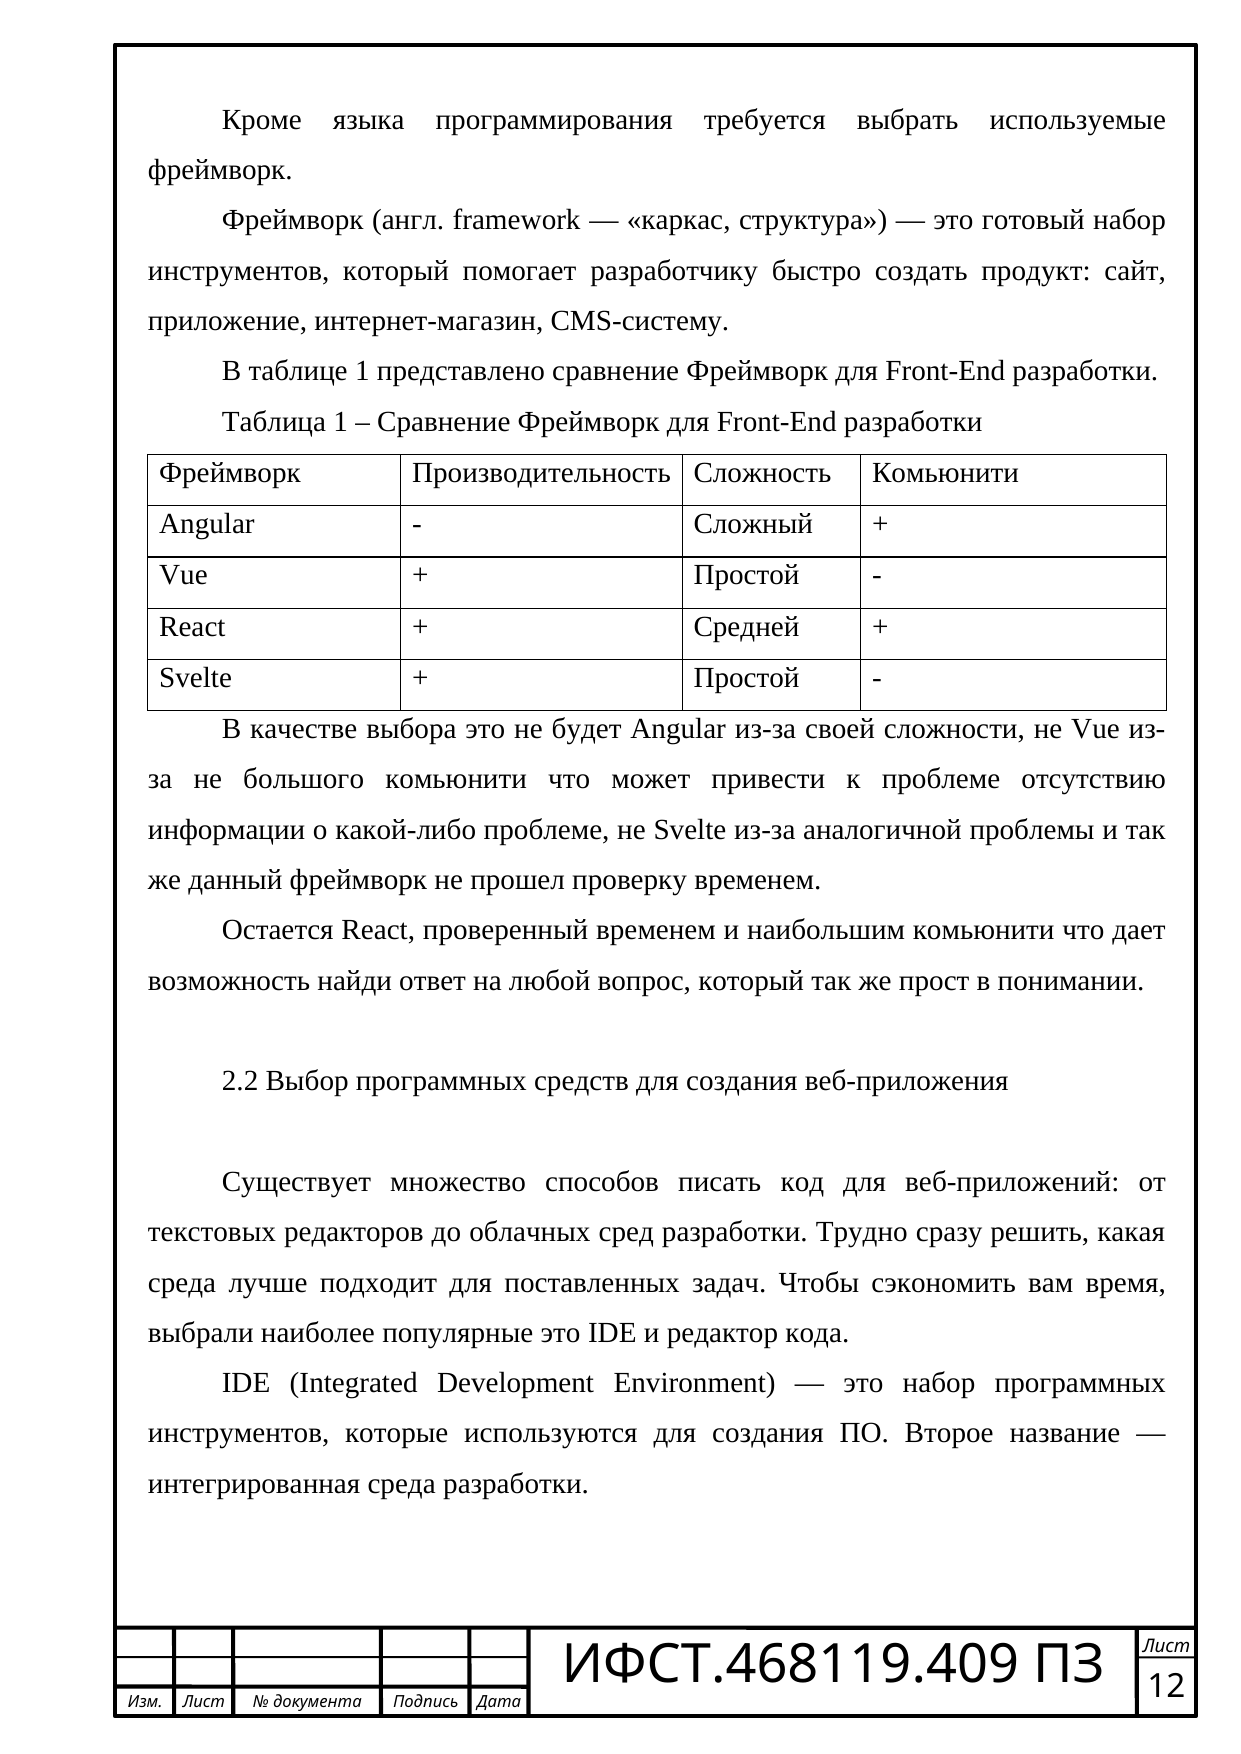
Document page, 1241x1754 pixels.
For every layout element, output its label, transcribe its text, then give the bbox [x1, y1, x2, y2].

table_cell Простой [683, 660, 860, 710]
table_cell - [401, 506, 682, 556]
table_cell + [401, 609, 682, 659]
table_header Производительность [401, 455, 682, 505]
text В таблице 1 представлено сравнение Фреймворк для Front-End разработки. [148, 353, 1167, 387]
table_header Фреймворк [148, 455, 400, 505]
text Существует множество способов писать код для веб-приложений: от текстовых редакторов до облачных сред разработки. Трудно сразу решить, какая среда лучше подходит для поставленных задач. Чтобы сэкономить вам время, выбрали наиболее популярные это IDE и редактор кода. [148, 1164, 1167, 1348]
table_cell Svelte [148, 660, 400, 710]
text В качестве выбора это не будет Angular из-за своей сложности, не Vue из-за не большого комьюнити что может привести к проблеме отсутствию информации о какой-либо проблеме, не Svelte из-за аналогичной проблемы и так же данный фреймворк не прошел проверку временем. [148, 711, 1167, 896]
table_cell + [861, 506, 1166, 556]
table_cell + [401, 660, 682, 710]
text 2.2 Выбор программных средств для создания веб-приложения [148, 1063, 1167, 1097]
table_cell React [148, 609, 400, 659]
table_cell - [861, 558, 1166, 608]
table_cell - [861, 660, 1166, 710]
table_header Сложность [683, 455, 860, 505]
table_cell + [401, 558, 682, 608]
text Остается React, проверенный временем и наибольшим комьюнити что дает возможность найди ответ на любой вопрос, который так же прост в понимании. [148, 912, 1167, 996]
table_cell Средней [683, 609, 860, 659]
table_header Комьюнити [861, 455, 1166, 505]
text Фреймворк (англ. framework — «каркас, структура») — это готовый набор инструментов, который помогает разработчику быстро создать продукт: сайт, приложение, интернет-магазин, CMS-систему. [148, 202, 1167, 337]
table_cell Angular [148, 506, 400, 556]
text IDE (Integrated Development Environment) — это набор программных инструментов, которые используются для создания ПО. Второе название — интегрированная среда разработки. [148, 1365, 1167, 1499]
text Таблица 1 – Сравнение Фреймворк для Front-End разработки [148, 404, 1167, 437]
table_cell + [861, 609, 1166, 659]
table_cell Сложный [683, 506, 860, 556]
text Кроме языка программирования требуется выбрать используемые фреймворк. [148, 102, 1167, 186]
table_cell Vue [148, 558, 400, 608]
table_cell Простой [683, 558, 860, 608]
